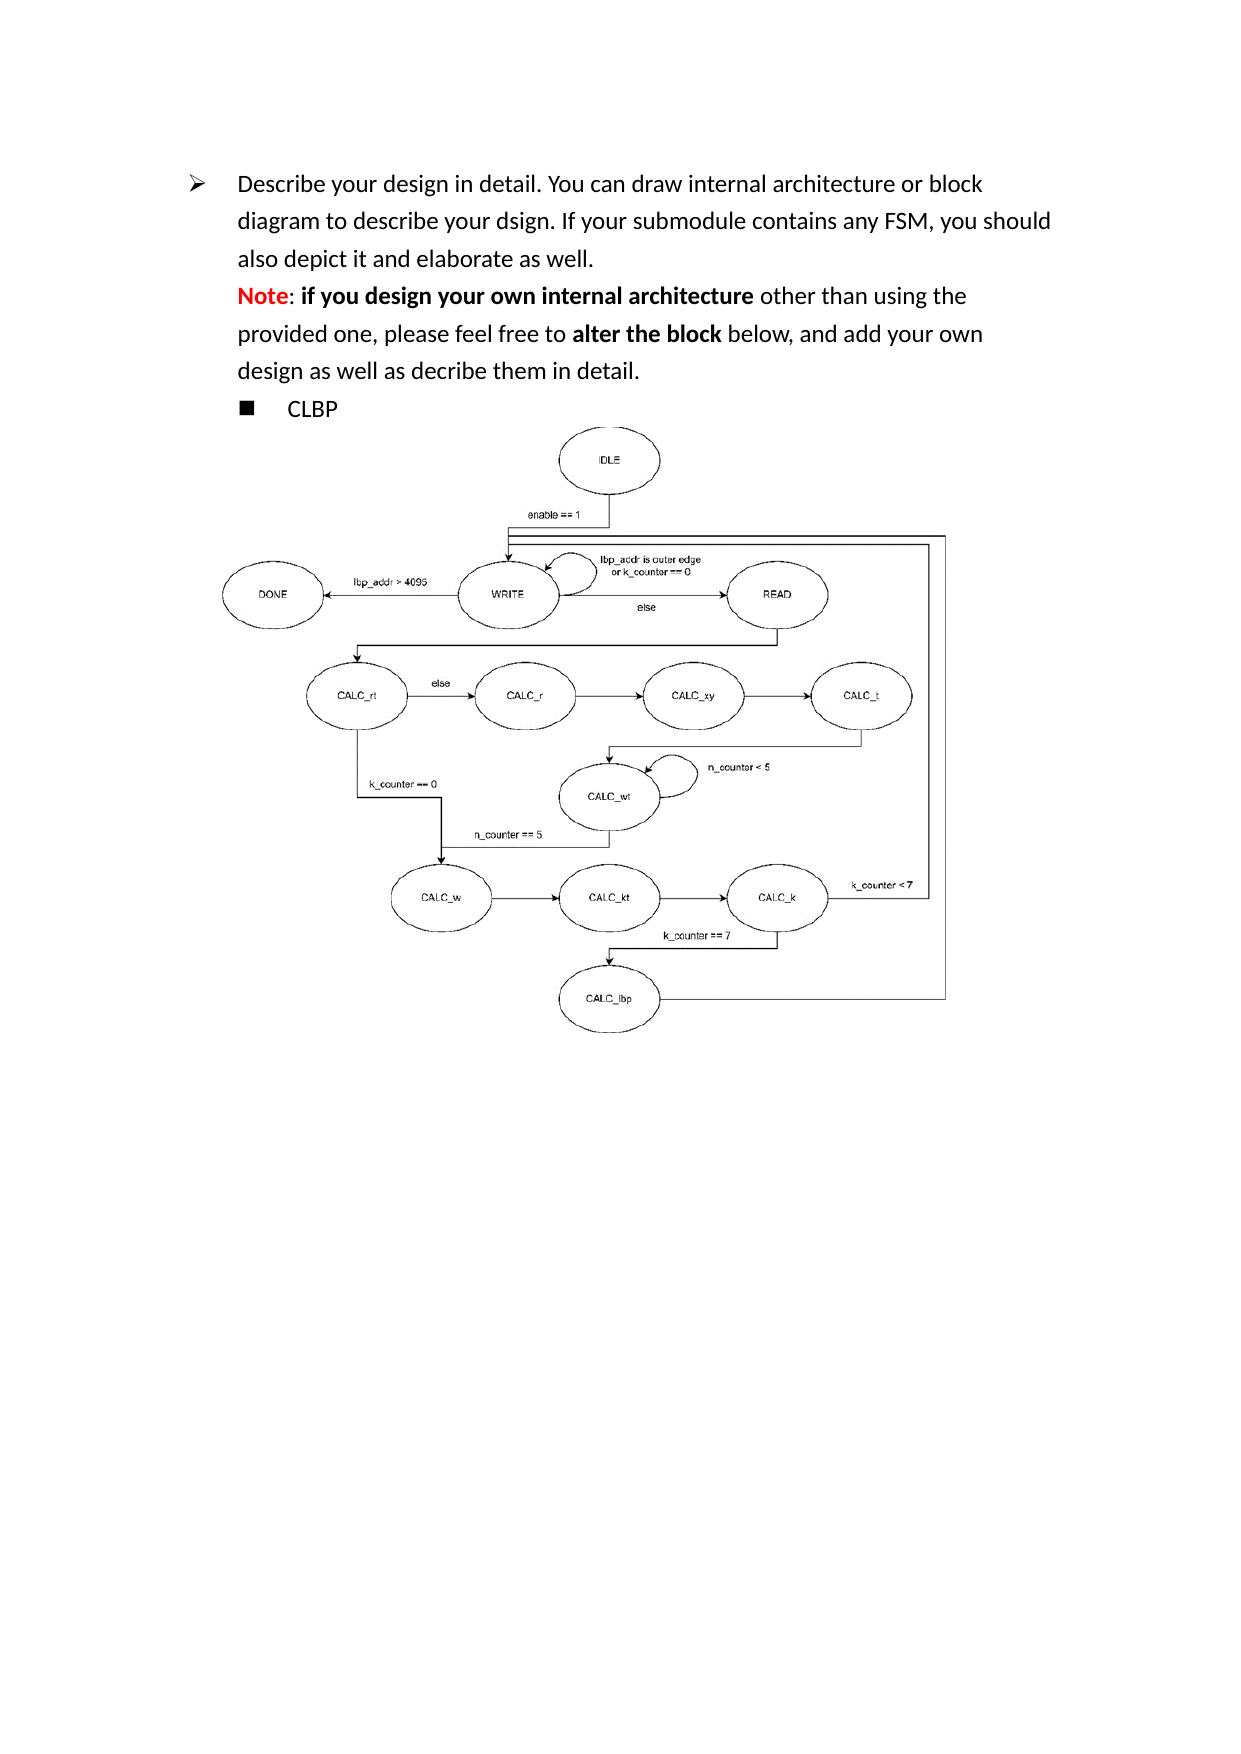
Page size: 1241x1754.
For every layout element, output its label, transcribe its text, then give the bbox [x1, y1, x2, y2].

list CLBP [237, 389, 1053, 427]
picture [222, 427, 953, 1033]
list Describe your design in detail. You can draw internal architecture or block diagram to describe your dsign. If your submodule contains any FSM, you should also depict it and elaborate as well. [187, 164, 1053, 277]
text Note: if you design your own internal architecture other than using the provided one, please feel free to alter the block below, and add your own design as well as decribe them in detail. [237, 277, 1053, 389]
